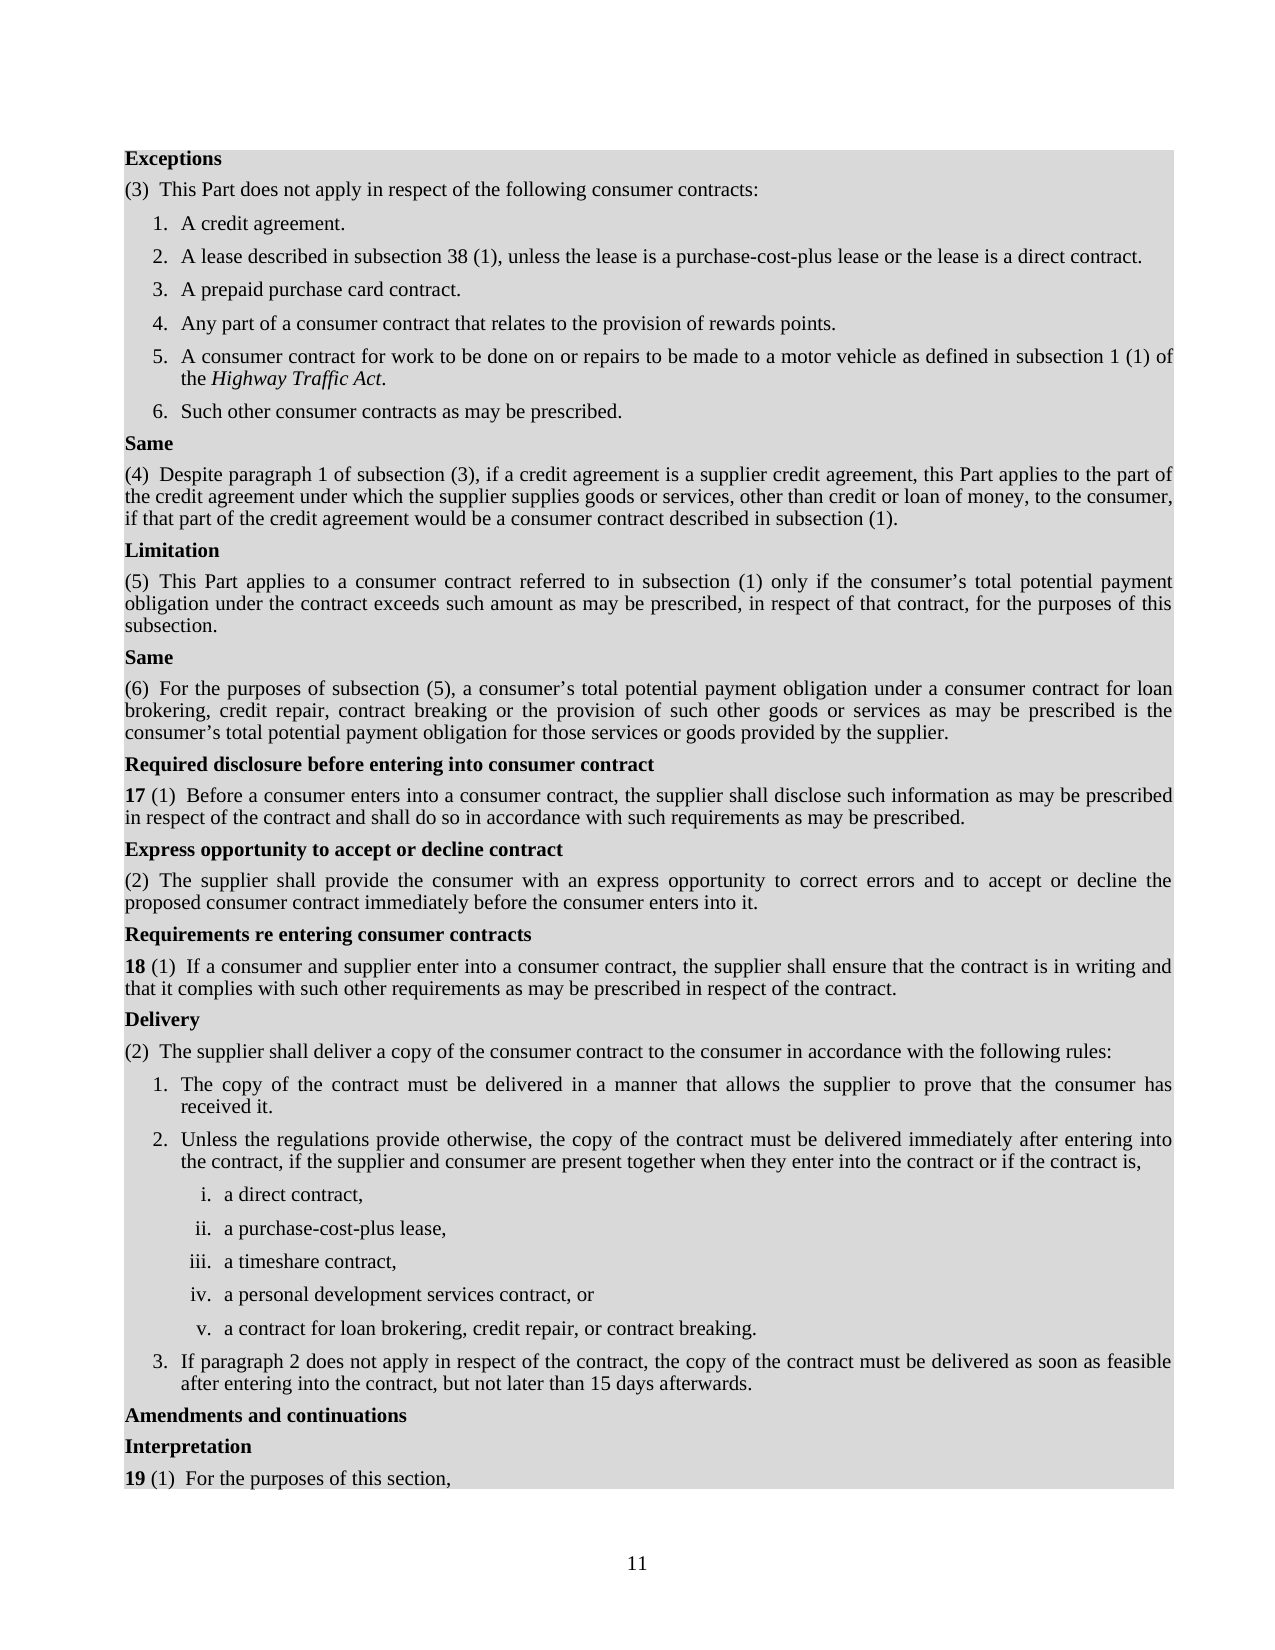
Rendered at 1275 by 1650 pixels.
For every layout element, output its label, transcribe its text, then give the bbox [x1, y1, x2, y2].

text 5. A consumer contract for work to be done on or repairs to be made to a motor vehicle as defined in subsection 1 (1) of the Highway Traffic Act. [124, 346, 1174, 389]
text 4. Any part of a consumer contract that relates to the provision of rewards points. [124, 312, 1174, 334]
text Interpretation [124, 1438, 1174, 1457]
text (2) The supplier shall deliver a copy of the consumer contract to the consumer in accordance with the following rules: [124, 1041, 1174, 1063]
text iv. a personal development services contract, or [124, 1284, 1174, 1306]
text Amendments and continuations [124, 1407, 1174, 1426]
text 17 (1) Before a consumer enters into a consumer contract, the supplier shall disclose such information as may be prescribed in respect of the contract and shall do so in accordance with such requirements as may be prescribed. [124, 785, 1174, 829]
text (3) This Part does not apply in respect of the following consumer contracts: [124, 179, 1174, 201]
text (6) For the purposes of subsection (5), a consumer’s total potential payment obligation under a consumer contract for loan brokering, credit repair, contract breaking or the provision of such other goods or services as may be prescribed is the consumer’s total potential payment obligation for those services or goods provided by the supplier. [124, 678, 1174, 744]
text Limitation [124, 542, 1174, 561]
text 2. A lease described in subsection 38 (1), unless the lease is a purchase-cost-plus lease or the lease is a direct contract. [124, 246, 1174, 268]
text 1. The copy of the contract must be delivered in a manner that allows the supplier to prove that the consumer has received it. [124, 1074, 1174, 1118]
text 19 (1) For the purposes of this section, [124, 1468, 1174, 1489]
text Express opportunity to accept or decline contract [124, 841, 1174, 860]
text (5) This Part applies to a consumer contract referred to in subsection (1) only if the consumer’s total potential payment obligation under the contract exceeds such amount as may be prescribed, in respect of that contract, for the purposes of this subsection. [124, 571, 1174, 637]
text 6. Such other consumer contracts as may be prescribed. [124, 401, 1174, 423]
text 3. A prepaid purchase card contract. [124, 279, 1174, 301]
text Same [124, 435, 1174, 454]
text (4) Despite paragraph 1 of subsection (3), if a credit agreement is a supplier credit agreement, this Part applies to the part of the credit agreement under which the supplier supplies goods or services, other than credit or loan of money, to the consumer, if that part of the credit agreement would be a consumer contract described in subsection (1). [124, 464, 1174, 530]
text 1. A credit agreement. [124, 212, 1174, 234]
text iii. a timeshare contract, [124, 1251, 1174, 1273]
text 2. Unless the regulations provide otherwise, the copy of the contract must be delivered immediately after entering into the contract, if the supplier and consumer are present together when they enter into the contract or if the contract is, [124, 1129, 1174, 1173]
text (2) The supplier shall provide the consumer with an express opportunity to correct errors and to accept or decline the proposed consumer contract immediately before the consumer enters into it. [124, 871, 1174, 914]
text 18 (1) If a consumer and supplier enter into a consumer contract, the supplier shall ensure that the contract is in writing and that it complies with such other requirements as may be prescribed in respect of the contract. [124, 956, 1174, 999]
text ii. a purchase-cost-plus lease, [124, 1218, 1174, 1239]
text v. a contract for loan brokering, credit repair, or contract breaking. [124, 1318, 1174, 1339]
text Exceptions [124, 150, 1174, 169]
text Required disclosure before entering into consumer contract [124, 756, 1174, 775]
text i. a direct contract, [124, 1184, 1174, 1206]
text Delivery [124, 1012, 1174, 1031]
text 3. If paragraph 2 does not apply in respect of the contract, the copy of the contract must be delivered as soon as feasible after entering into the contract, but not later than 15 days afterwards. [124, 1351, 1174, 1395]
text Requirements re entering consumer contracts [124, 927, 1174, 945]
text Same [124, 649, 1174, 668]
